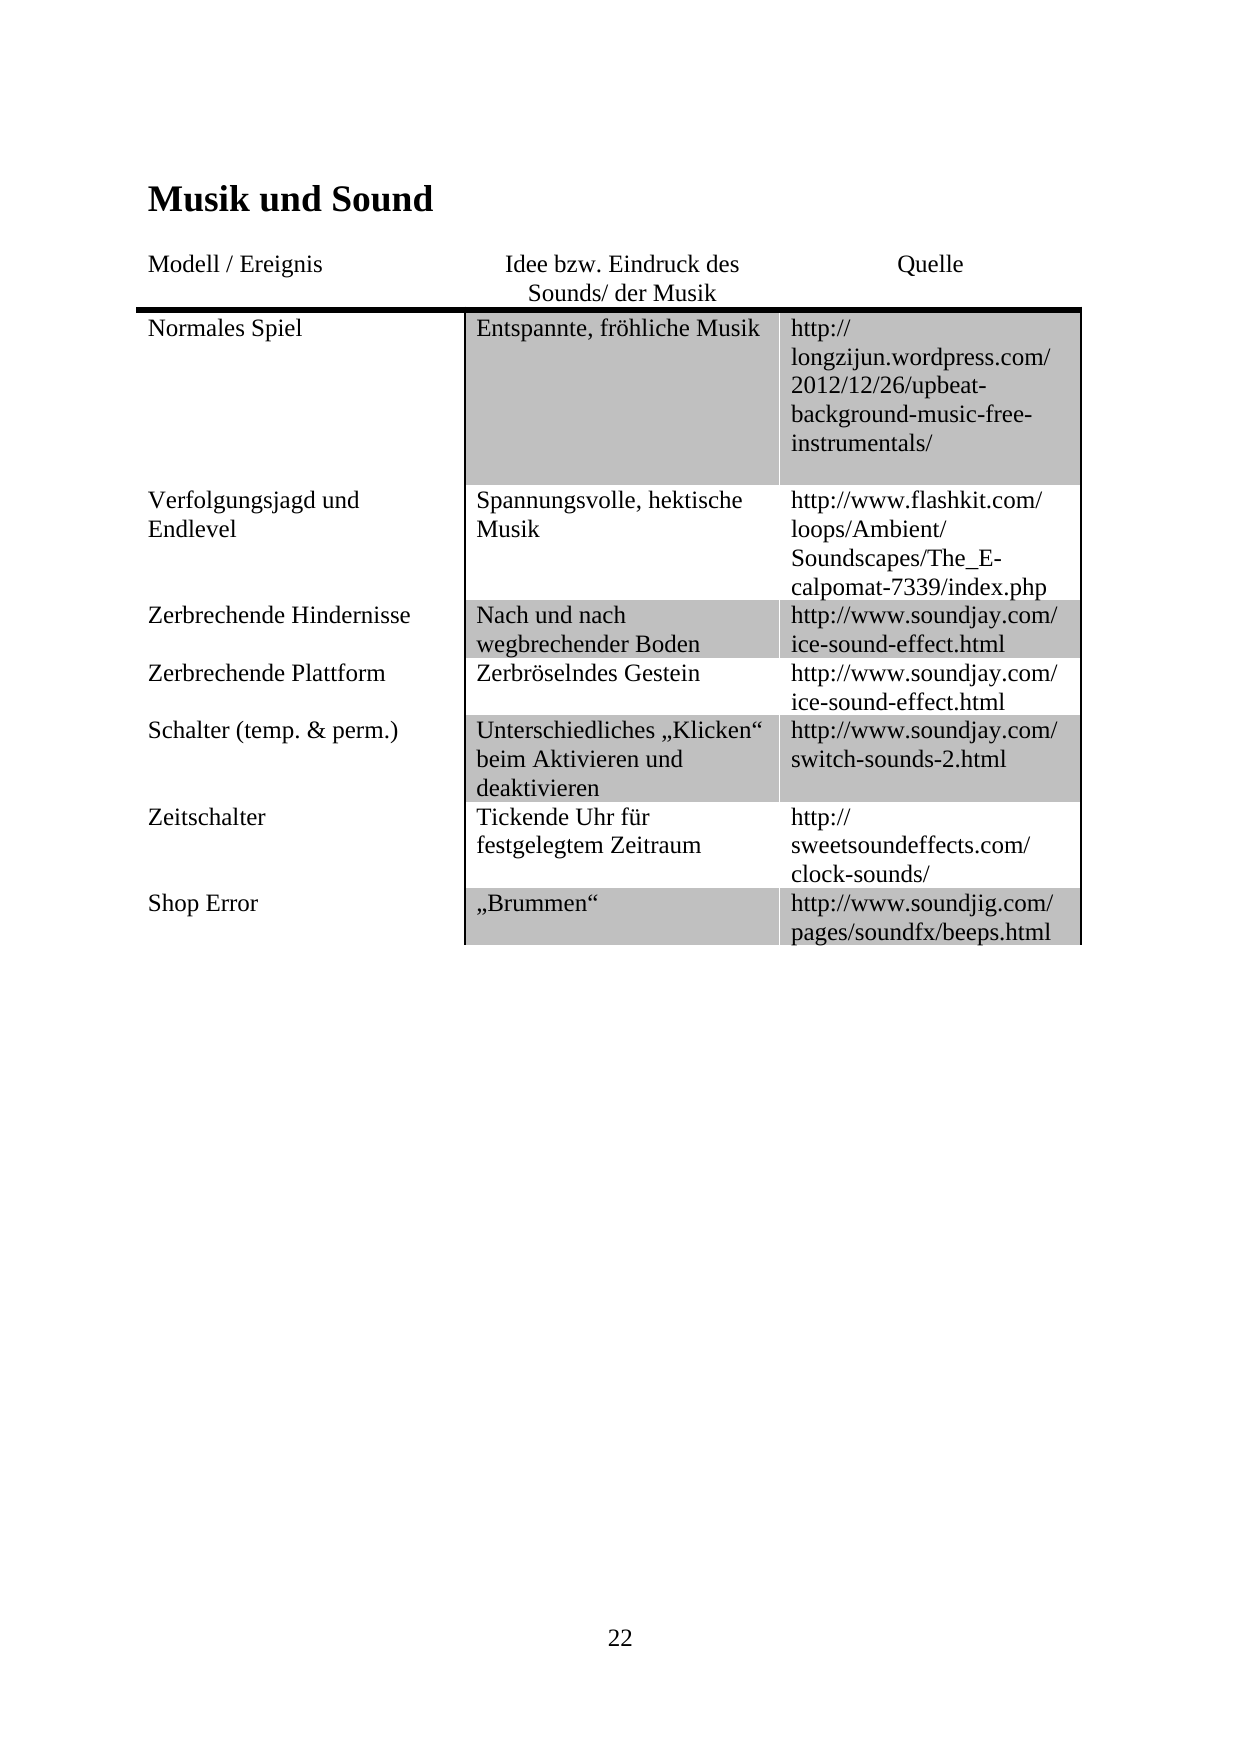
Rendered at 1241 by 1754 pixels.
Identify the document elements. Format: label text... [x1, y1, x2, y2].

table_cell „Brummen“ [466, 888, 779, 945]
table_cell http://longzijun.wordpress.com/2012/12/26/upbeat-background-music-free-instrumentals/ [780, 313, 1080, 485]
subtitle Musik und Sound [148, 177, 1092, 220]
table_cell http://www.soundjig.com/pages/soundfx/beeps.html [780, 888, 1080, 945]
table_cell Entspannte, fröhliche Musik [466, 313, 779, 485]
table_cell Shop Error [136, 888, 464, 945]
table_cell Tickende Uhr für festgelegtem Zeitraum [466, 802, 779, 888]
table_cell Zeitschalter [136, 802, 464, 888]
table_cell Unterschiedliches „Klicken“ beim Aktivieren und deaktivieren [466, 715, 779, 802]
table_header Idee bzw. Eindruck des Sounds/ der Musik [465, 249, 779, 307]
table_cell Zerbrechende Plattform [136, 658, 464, 715]
table_header Quelle [780, 249, 1081, 307]
table_cell Schalter (temp. & perm.) [136, 715, 464, 802]
table_cell Spannungsvolle, hektische Musik [466, 485, 779, 600]
table_cell http://www.soundjay.com/switch-sounds-2.html [780, 715, 1080, 802]
table_cell http://www.soundjay.com/ice-sound-effect.html [780, 658, 1080, 715]
table_cell Nach und nach wegbrechender Boden [466, 600, 779, 658]
table_cell Zerbröselndes Gestein [466, 658, 779, 715]
table_cell http://www.soundjay.com/ice-sound-effect.html [780, 600, 1080, 658]
table_header Modell / Ereignis [136, 249, 465, 307]
table_cell http://www.flashkit.com/loops/Ambient/Soundscapes/The_E-calpomat-7339/index.php [780, 485, 1080, 600]
table_cell Zerbrechende Hindernisse [136, 600, 464, 658]
table_cell Verfolgungsjagd und Endlevel [136, 485, 464, 600]
table_cell Normales Spiel [136, 313, 464, 485]
table_cell http://sweetsoundeffects.com/clock-sounds/ [780, 802, 1080, 888]
